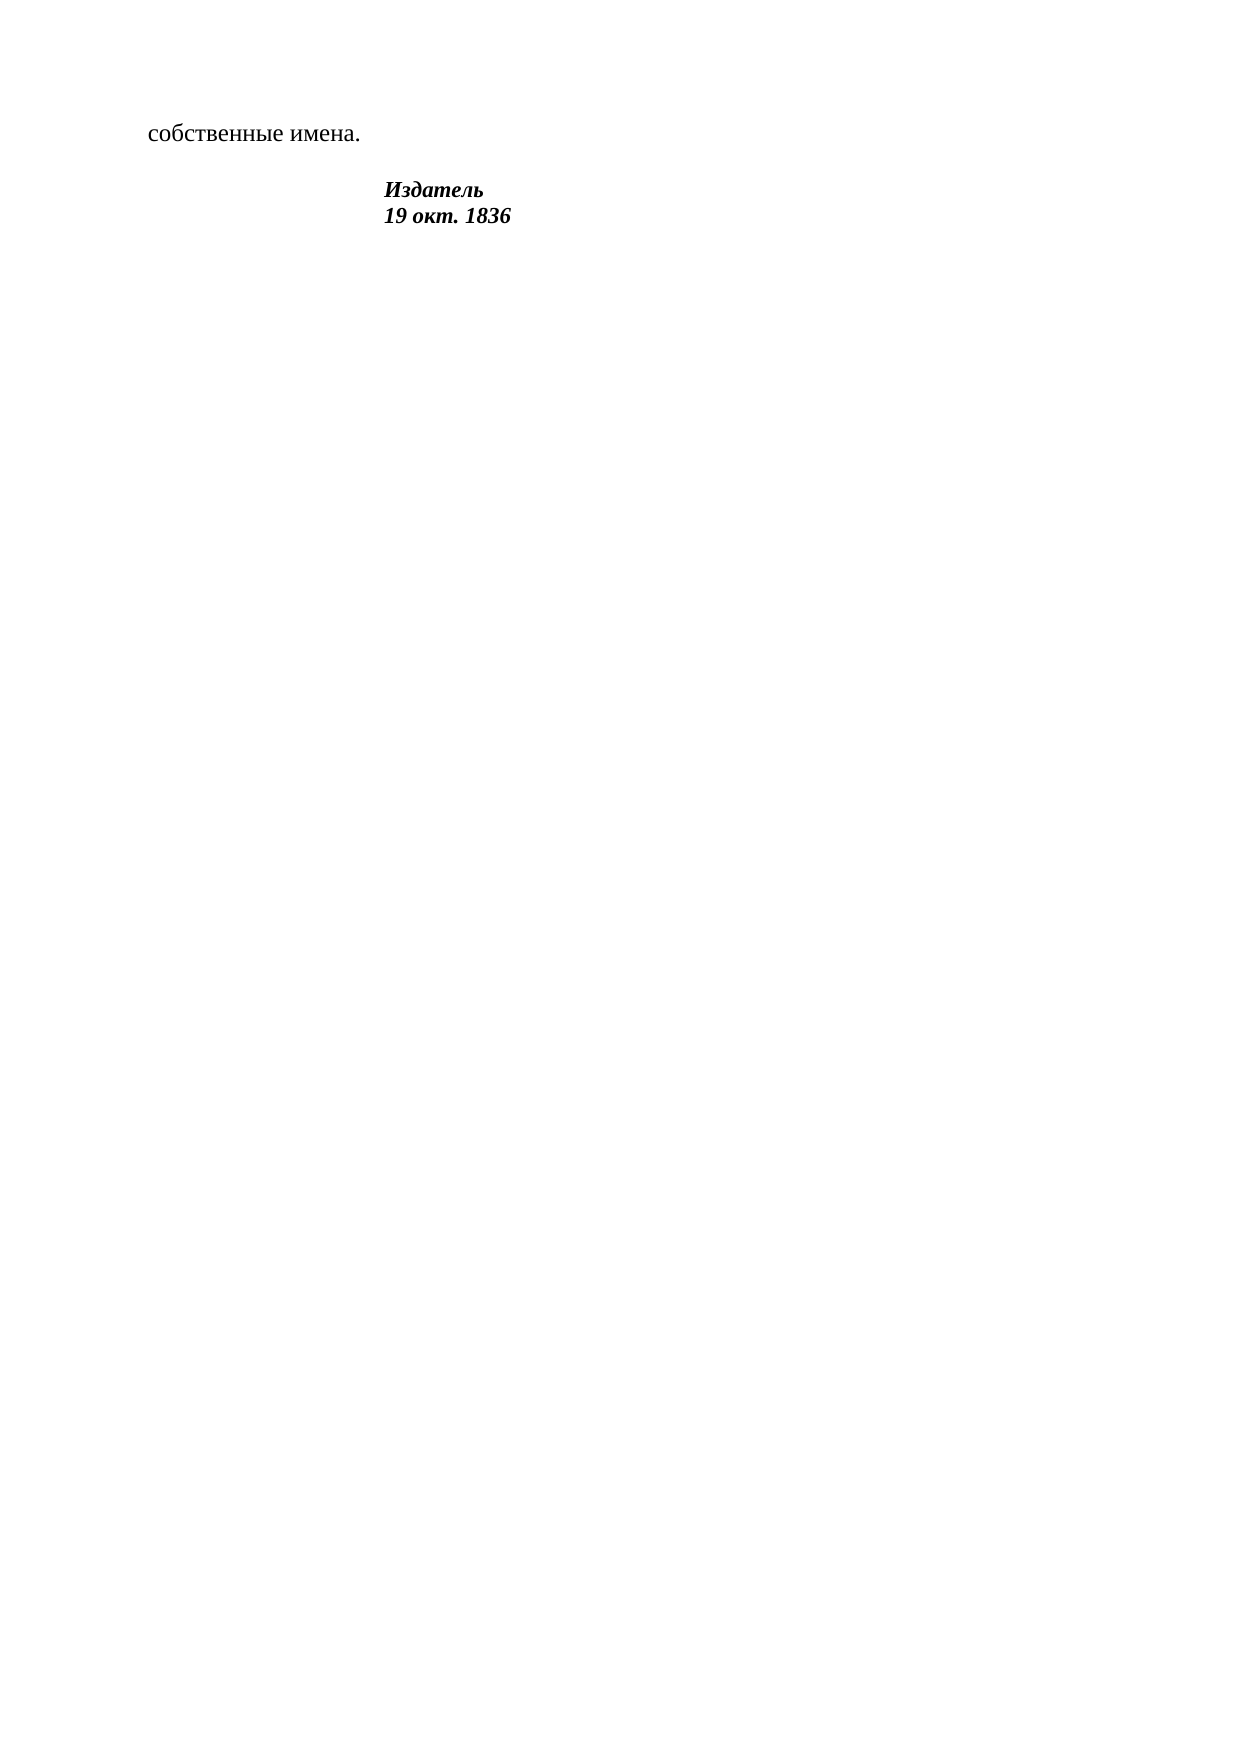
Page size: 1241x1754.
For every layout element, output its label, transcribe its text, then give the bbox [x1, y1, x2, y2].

text Издатель [325, 176, 1089, 202]
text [148, 118, 1152, 147]
text 19 окт. 1836 [325, 202, 1089, 228]
